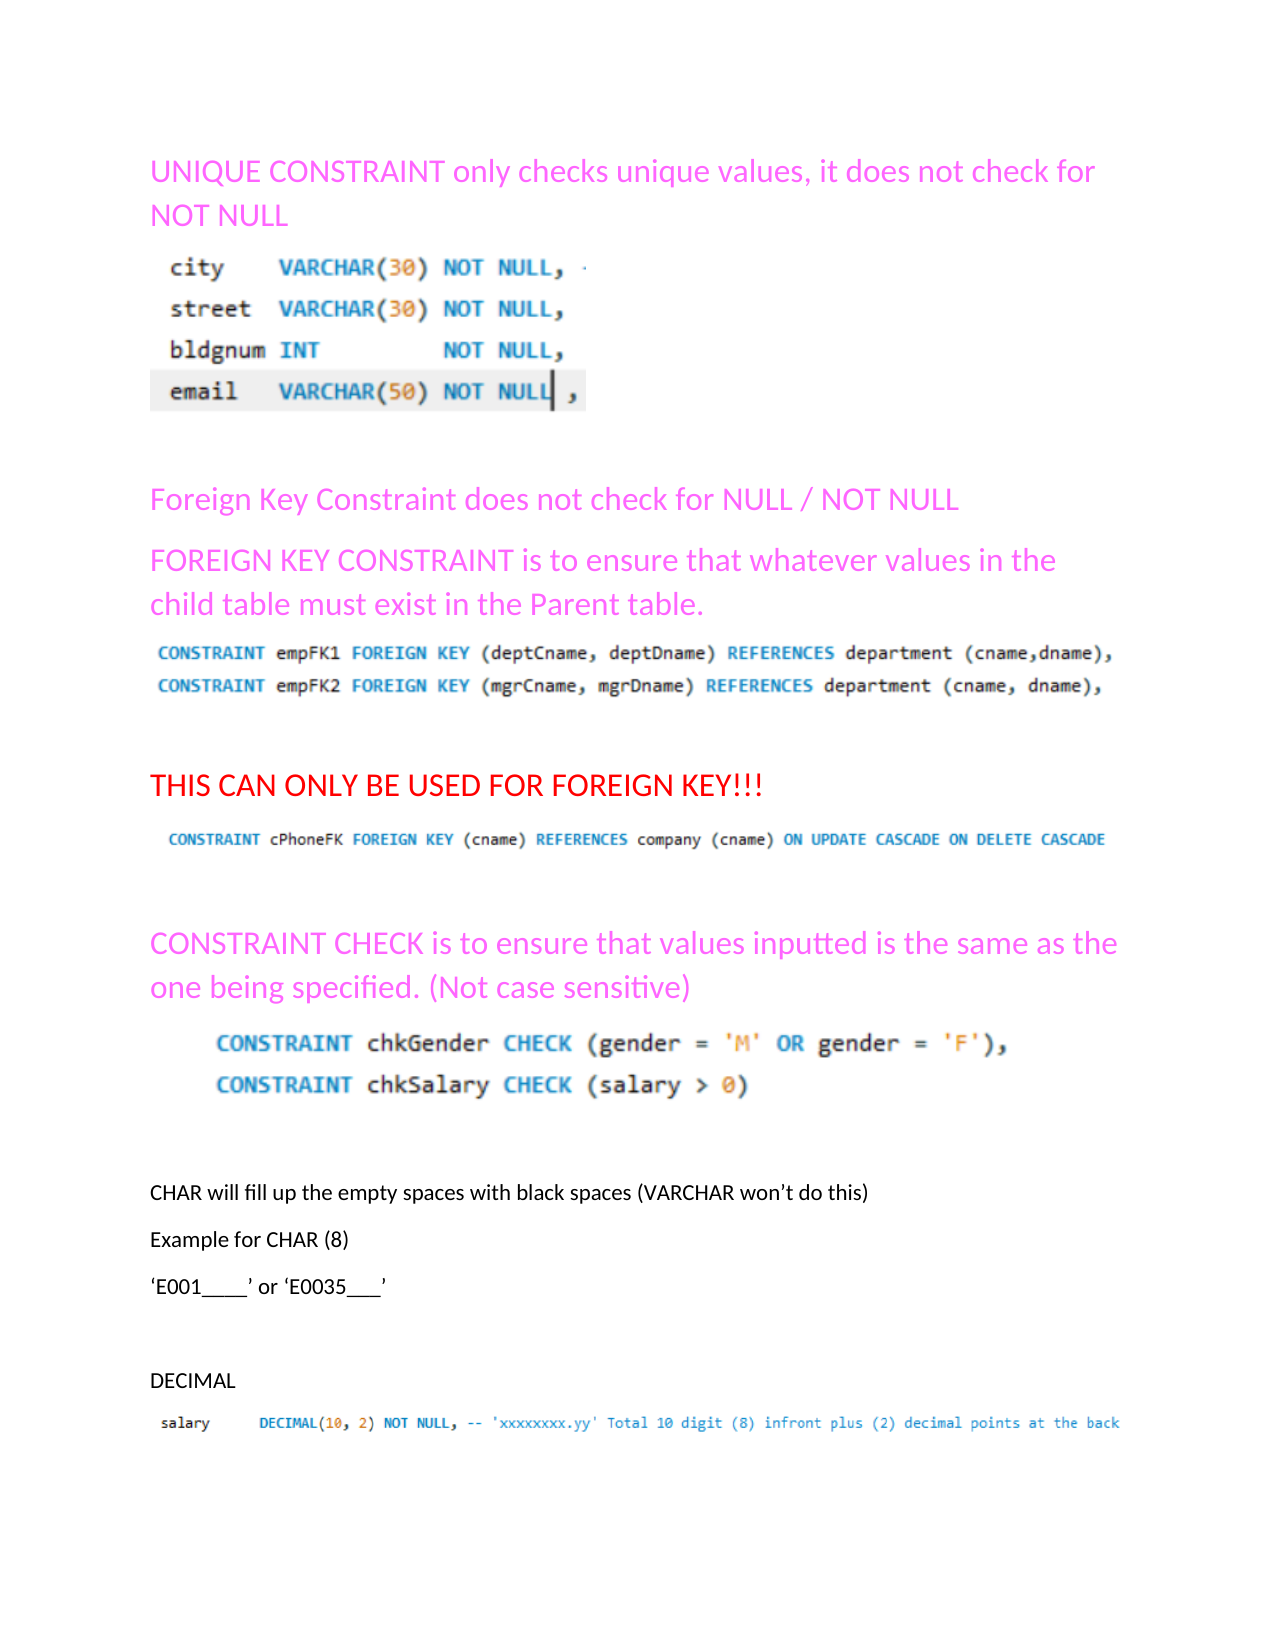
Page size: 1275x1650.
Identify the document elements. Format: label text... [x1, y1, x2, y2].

text DECIMAL [150, 1366, 1125, 1394]
picture [150, 643, 1125, 699]
text UNIQUE CONSTRAINT only checks unique values, it does not check for NOT NULL [150, 150, 1125, 235]
picture [150, 1026, 1119, 1113]
text Foreign Key Constraint does not check for NULL / NOT NULL [150, 478, 1125, 519]
picture [150, 254, 586, 413]
text ‘E001____’ or ‘E0035___’ [150, 1272, 1125, 1300]
picture [150, 825, 1125, 857]
text THIS CAN ONLY BE USED FOR FOREIGN KEY!!! [150, 764, 1125, 805]
text CHAR will fill up the empty spaces with black spaces (VARCHAR won’t do this) [150, 1178, 1125, 1206]
text Example for CHAR (8) [150, 1225, 1125, 1253]
picture [150, 1412, 1125, 1437]
text FOREIGN KEY CONSTRAINT is to ensure that whatever values in the child table must exist in the Parent table. [150, 539, 1125, 623]
text CONSTRAINT CHECK is to ensure that values inputted is the same as the one being specified. (Not case sensitive) [150, 922, 1125, 1007]
